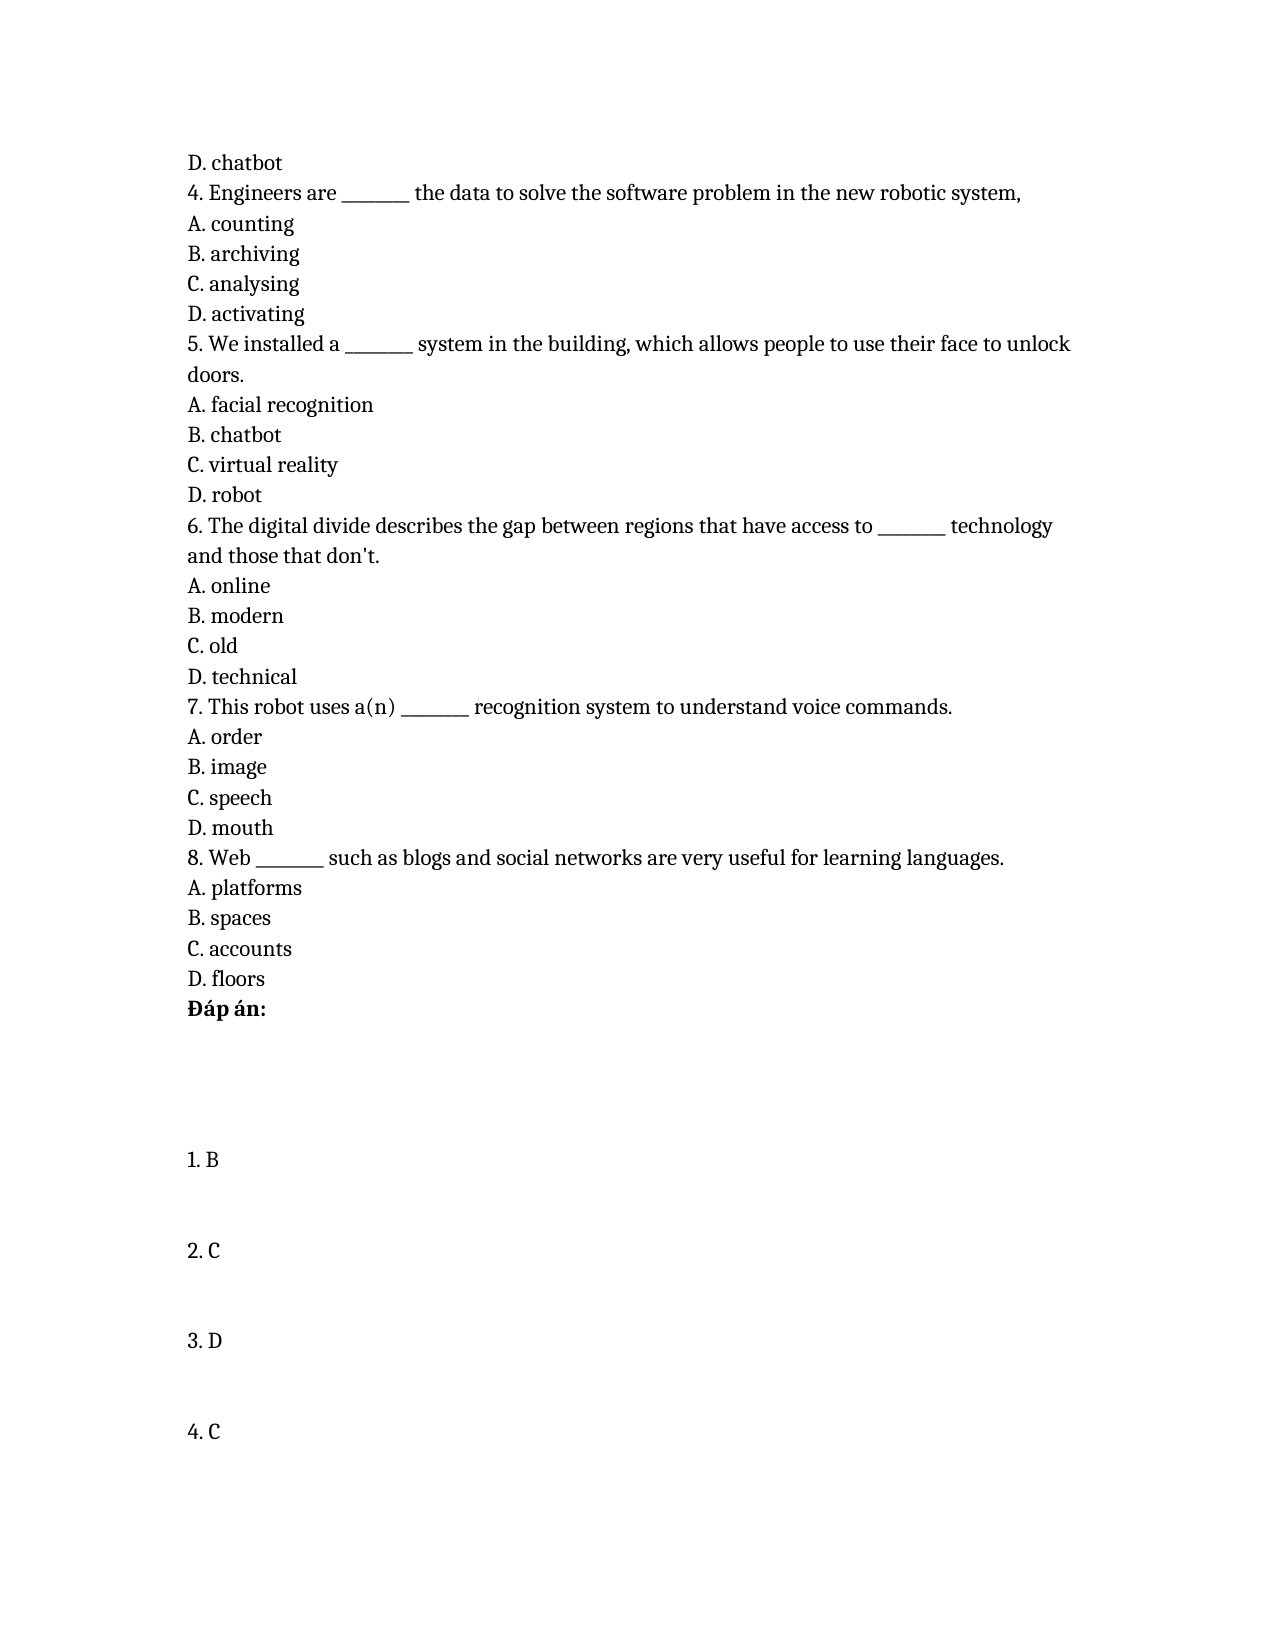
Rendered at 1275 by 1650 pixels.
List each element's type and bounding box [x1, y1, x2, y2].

text [187, 150, 1087, 1475]
